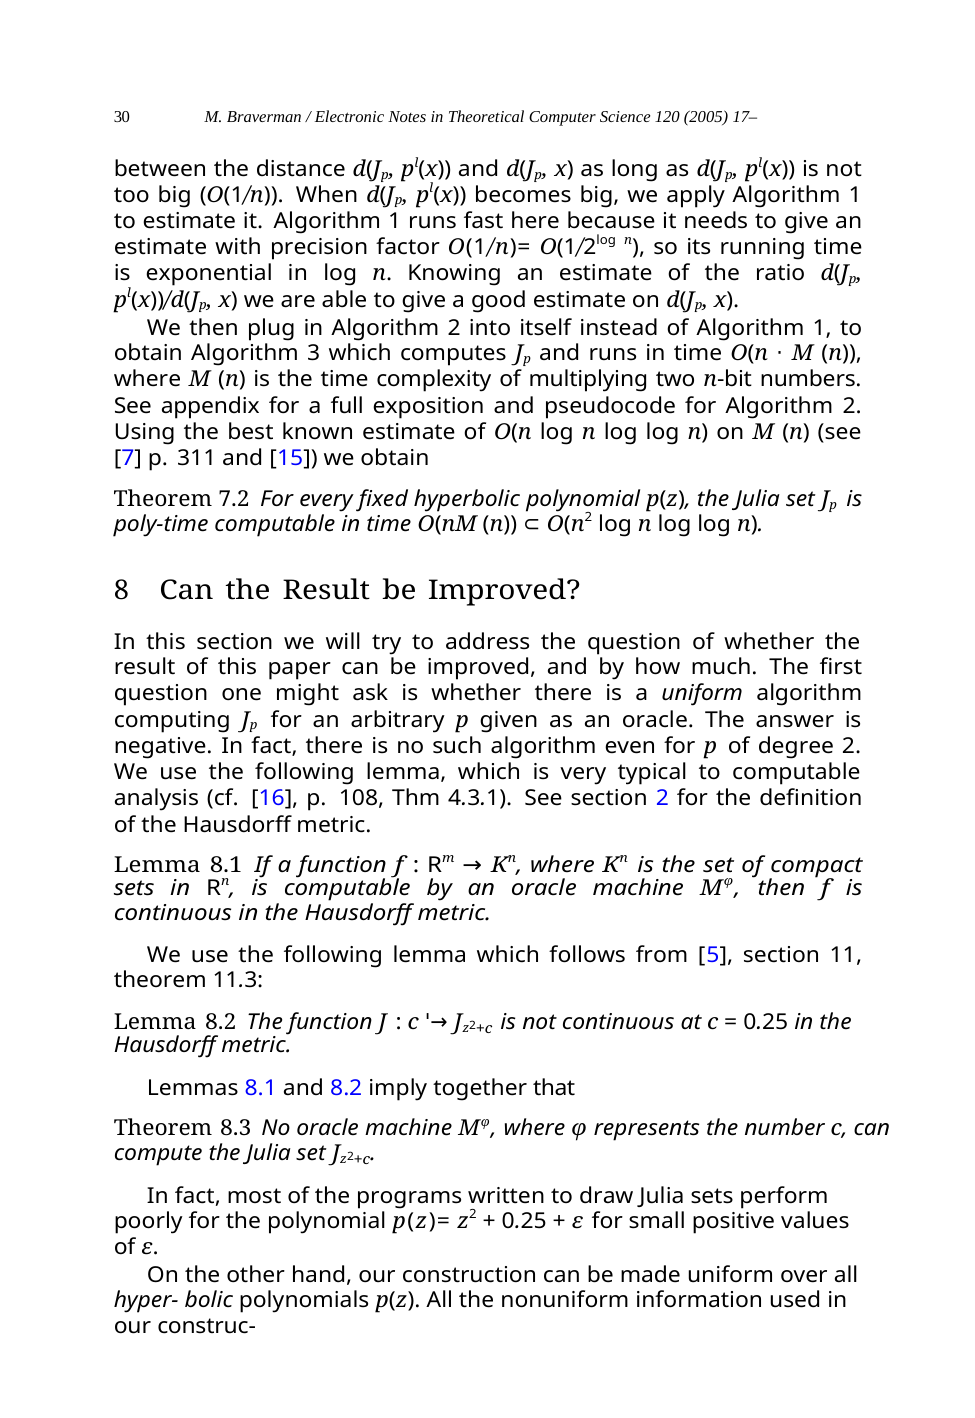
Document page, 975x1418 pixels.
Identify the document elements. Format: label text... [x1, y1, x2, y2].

text Theorem 8.3 No oracle machine Mφ, where φ represents the number c, can compute the Julia set Jz2+c. [113, 1115, 904, 1169]
text Lemma 8.1 If a function f : Rm → Kn, where Kn is the set of compact sets in Rn, is computable by an oracle machine Mφ, then f is continuous in the Hausdorff metric. [113, 853, 862, 926]
text Lemma 8.2 The function J : c '→ Jz2+c is not continuous at c = 0.25 in the Hausdorff metric. [113, 1009, 904, 1059]
text between the distance d(Jp, pl(x)) and d(Jp, x) as long as d(Jp, pl(x)) is not too big (O(1/n)). When d(Jp, pl(x)) becomes big, we apply Algorithm 1 to estimate it. Algorithm 1 runs fast here because it needs to give an estimate with precision factor O(1/n)= O(1/2log n), so its running time is exponential in log n. Knowing an estimate of the ratio d(Jp, pl(x))/d(Jp, x) we are able to give a good estimate on d(Jp, x). [113, 156, 862, 313]
text Theorem 7.2 For every ﬁxed hyperbolic polynomial p(z), the Julia set Jp is poly-time computable in time O(nM (n)) ⊂ O(n2 log n log log n). [113, 486, 862, 537]
text We use the following lemma which follows from [5], section 11, theorem 11.3: [113, 942, 862, 994]
text In this section we will try to address the question of whether the result of this paper can be improved, and by how much. The first question one might ask is whether there is a uniform algorithm computing Jp for an arbitrary p given as an oracle. The answer is negative. In fact, there is no such algorithm even for p of degree 2. We use the following lemma, which is very typical to computable analysis (cf. [16], p. 108, Thm 4.3.1). See section 2 for the definition of the Hausdorff metric. [113, 628, 862, 838]
text We then plug in Algorithm 2 into itself instead of Algorithm 1, to obtain Algorithm 3 which computes Jp and runs in time O(n · M (n)), where M (n) is the time complexity of multiplying two n-bit numbers. See appendix for a full exposition and pseudocode for Algorithm 2. Using the best known estimate of O(n log n log log n) on M (n) (see [7] p. 311 and [15]) we obtain [113, 314, 862, 472]
text In fact, most of the programs written to draw Julia sets perform poorly for the polynomial p(z)= z2 + 0.25 + ε for small positive values of ε. [113, 1182, 869, 1261]
text Lemmas 8.1 and 8.2 imply together that [147, 1072, 904, 1102]
subtitle Can the Result be Improved? [113, 571, 904, 608]
text On the other hand, our construction can be made uniform over all hyper- bolic polynomials p(z). All the nonuniform information used in our construc- [113, 1262, 869, 1340]
